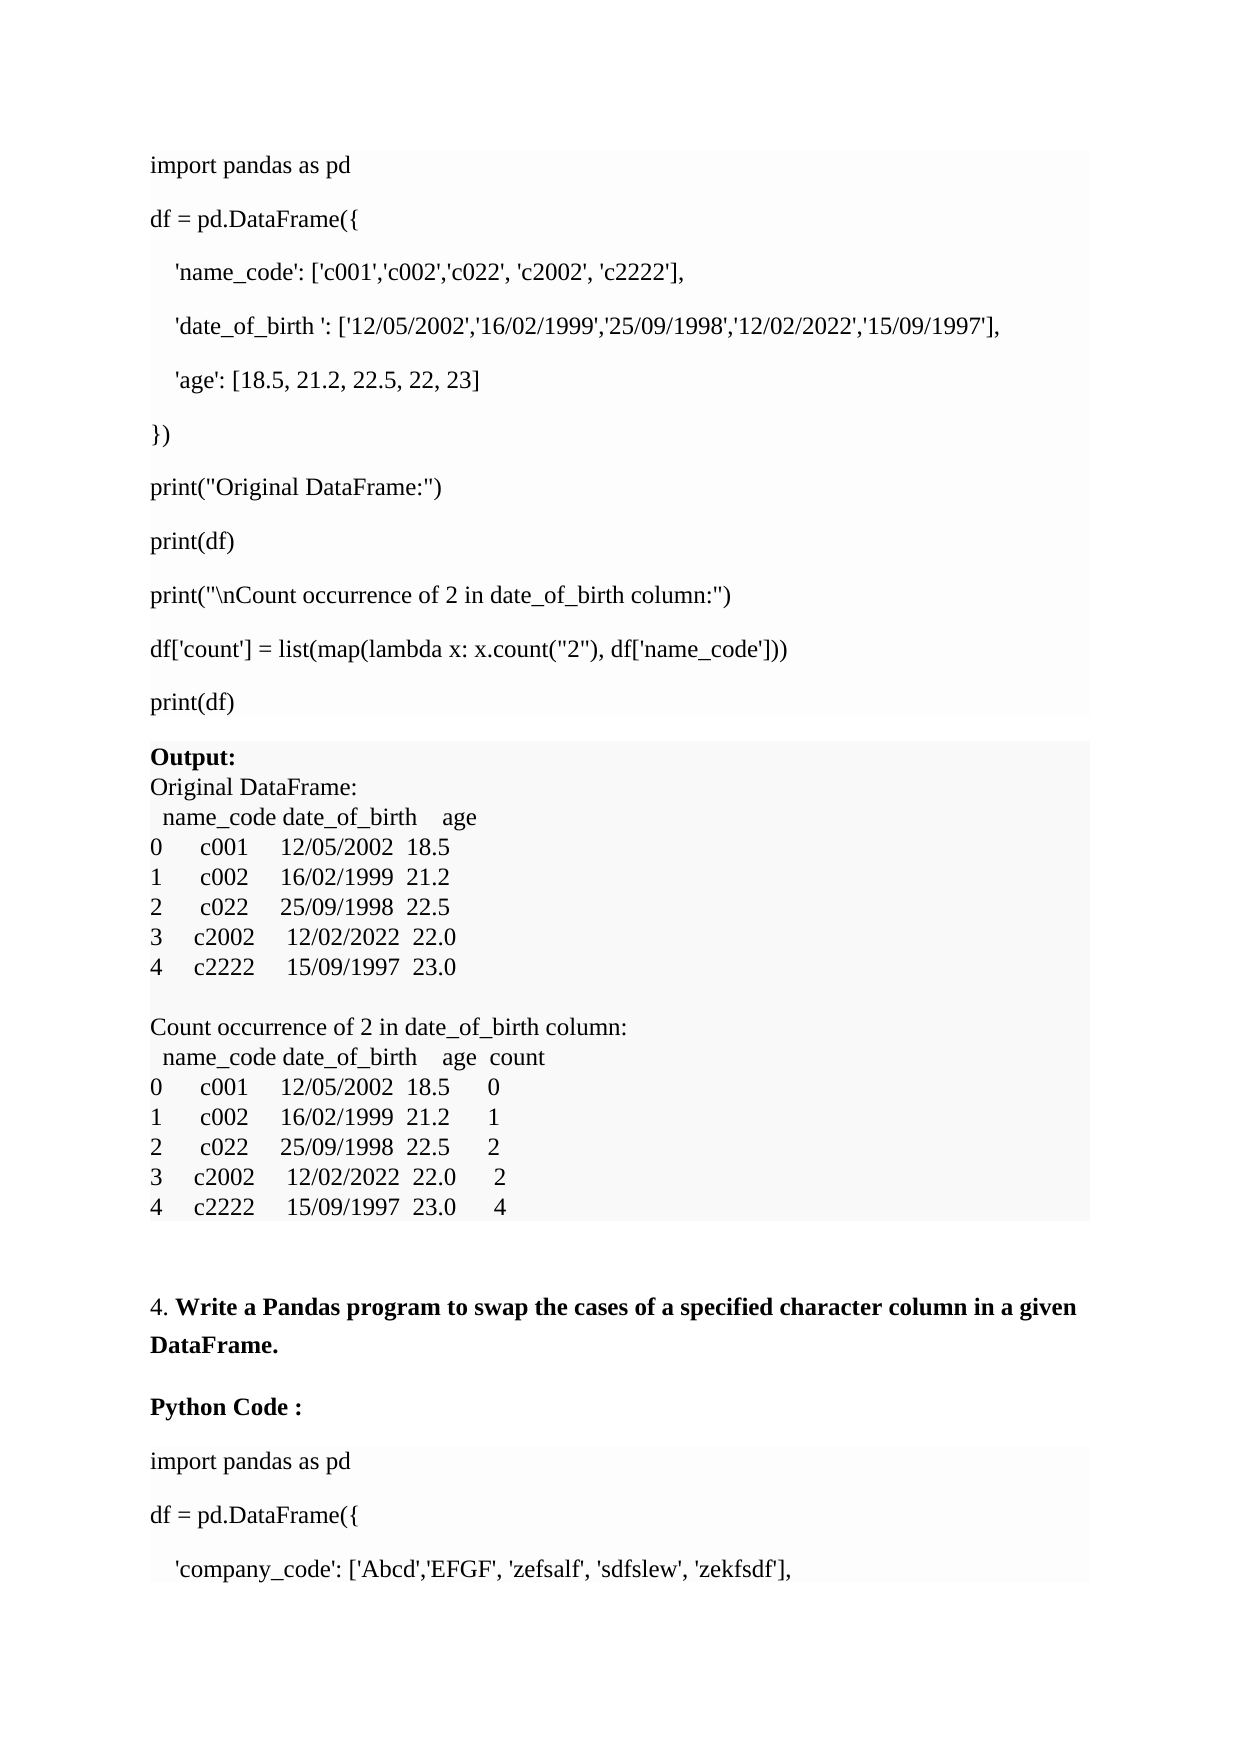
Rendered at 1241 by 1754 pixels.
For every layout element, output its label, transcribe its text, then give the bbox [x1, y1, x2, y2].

text 1 c002 16/02/1999 21.2 [150, 861, 1090, 891]
text 1 c002 16/02/1999 21.2 1 [150, 1101, 1090, 1131]
text 4 c2222 15/09/1997 23.0 [150, 951, 1090, 981]
text }) [150, 419, 1090, 447]
text print("\nCount occurrence of 2 in date_of_birth column:") [150, 580, 1090, 609]
text df['count'] = list(map(lambda x: x.count("2"), df['name_code'])) [150, 634, 1090, 662]
text Count occurrence of 2 in date_of_birth column: [150, 1011, 1090, 1041]
text import pandas as pd [150, 150, 1090, 179]
text print("Original DataFrame:") [150, 472, 1090, 501]
text 'age': [18.5, 21.2, 22.5, 22, 23] [150, 365, 1090, 394]
text 'date_of_birth ': ['12/05/2002','16/02/1999','25/09/1998','12/02/2022','15/09/1997'], [150, 311, 1090, 340]
text name_code date_of_birth age count [150, 1041, 1090, 1071]
text df = pd.DataFrame({ [150, 1500, 1090, 1529]
text 0 c001 12/05/2002 18.5 0 [150, 1071, 1090, 1101]
text Output: [150, 741, 1090, 771]
text print(df) [150, 687, 1090, 716]
text Python Code : [150, 1384, 1090, 1421]
text 'name_code': ['c001','c002','c022', 'c2002', 'c2222'], [150, 257, 1090, 286]
text import pandas as pd [150, 1446, 1090, 1475]
text Original DataFrame: [150, 771, 1090, 801]
text name_code date_of_birth age [150, 801, 1090, 831]
text df = pd.DataFrame({ [150, 204, 1090, 232]
text 2 c022 25/09/1998 22.5 [150, 891, 1090, 921]
text 4 c2222 15/09/1997 23.0 4 [150, 1191, 1090, 1221]
text 0 c001 12/05/2002 18.5 [150, 831, 1090, 861]
text 2 c022 25/09/1998 22.5 2 [150, 1131, 1090, 1161]
text 4. Write a Pandas program to swap the cases of a specified character column in a given DataFrame. [150, 1284, 1090, 1359]
text 3 c2002 12/02/2022 22.0 [150, 921, 1090, 951]
text 'company_code': ['Abcd','EFGF', 'zefsalf', 'sdfslew', 'zekfsdf'], [150, 1554, 1090, 1582]
text 3 c2002 12/02/2022 22.0 2 [150, 1161, 1090, 1191]
text print(df) [150, 526, 1090, 555]
